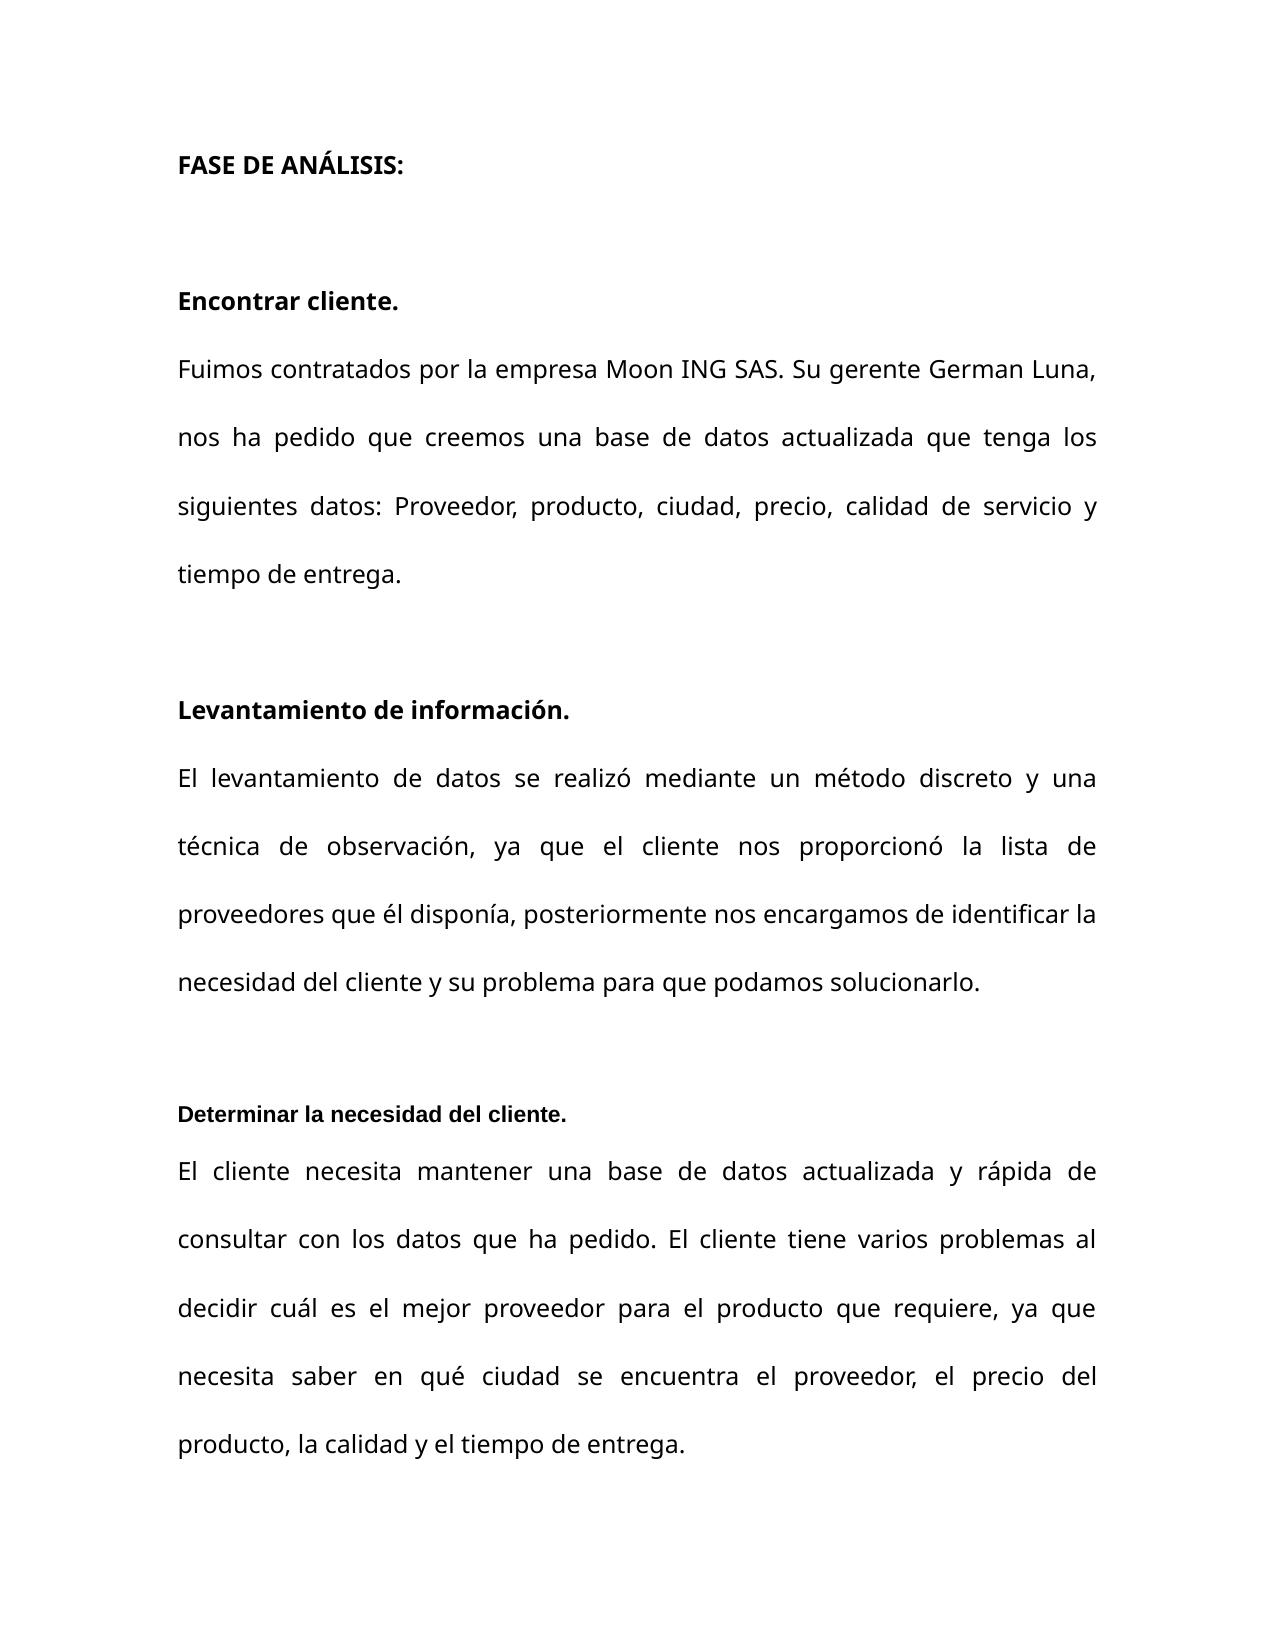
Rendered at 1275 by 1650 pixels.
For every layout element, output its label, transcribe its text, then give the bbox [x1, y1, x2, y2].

text Encontrar cliente. [177, 284, 1098, 318]
text El levantamiento de datos se realizó mediante un método discreto y una técnica de observación, ya que el cliente nos proporcionó la lista de proveedores que él disponía, posteriormente nos encargamos de identificar la necesidad del cliente y su problema para que podamos solucionarlo. [177, 761, 1098, 999]
text FASE DE ANÁLISIS: [177, 148, 1098, 182]
text Levantamiento de información. [177, 693, 1098, 727]
text Determinar la necesidad del cliente. [177, 1101, 1098, 1128]
text Fuimos contratados por la empresa Moon ING SAS. Su gerente German Luna, nos ha pedido que creemos una base de datos actualizada que tenga los siguientes datos: Proveedor, producto, ciudad, precio, calidad de servicio y tiempo de entrega. [177, 352, 1098, 590]
text El cliente necesita mantener una base de datos actualizada y rápida de consultar con los datos que ha pedido. El cliente tiene varios problemas al decidir cuál es el mejor proveedor para el producto que requiere, ya que necesita saber en qué ciudad se encuentra el proveedor, el precio del producto, la calidad y el tiempo de entrega. [177, 1154, 1098, 1461]
